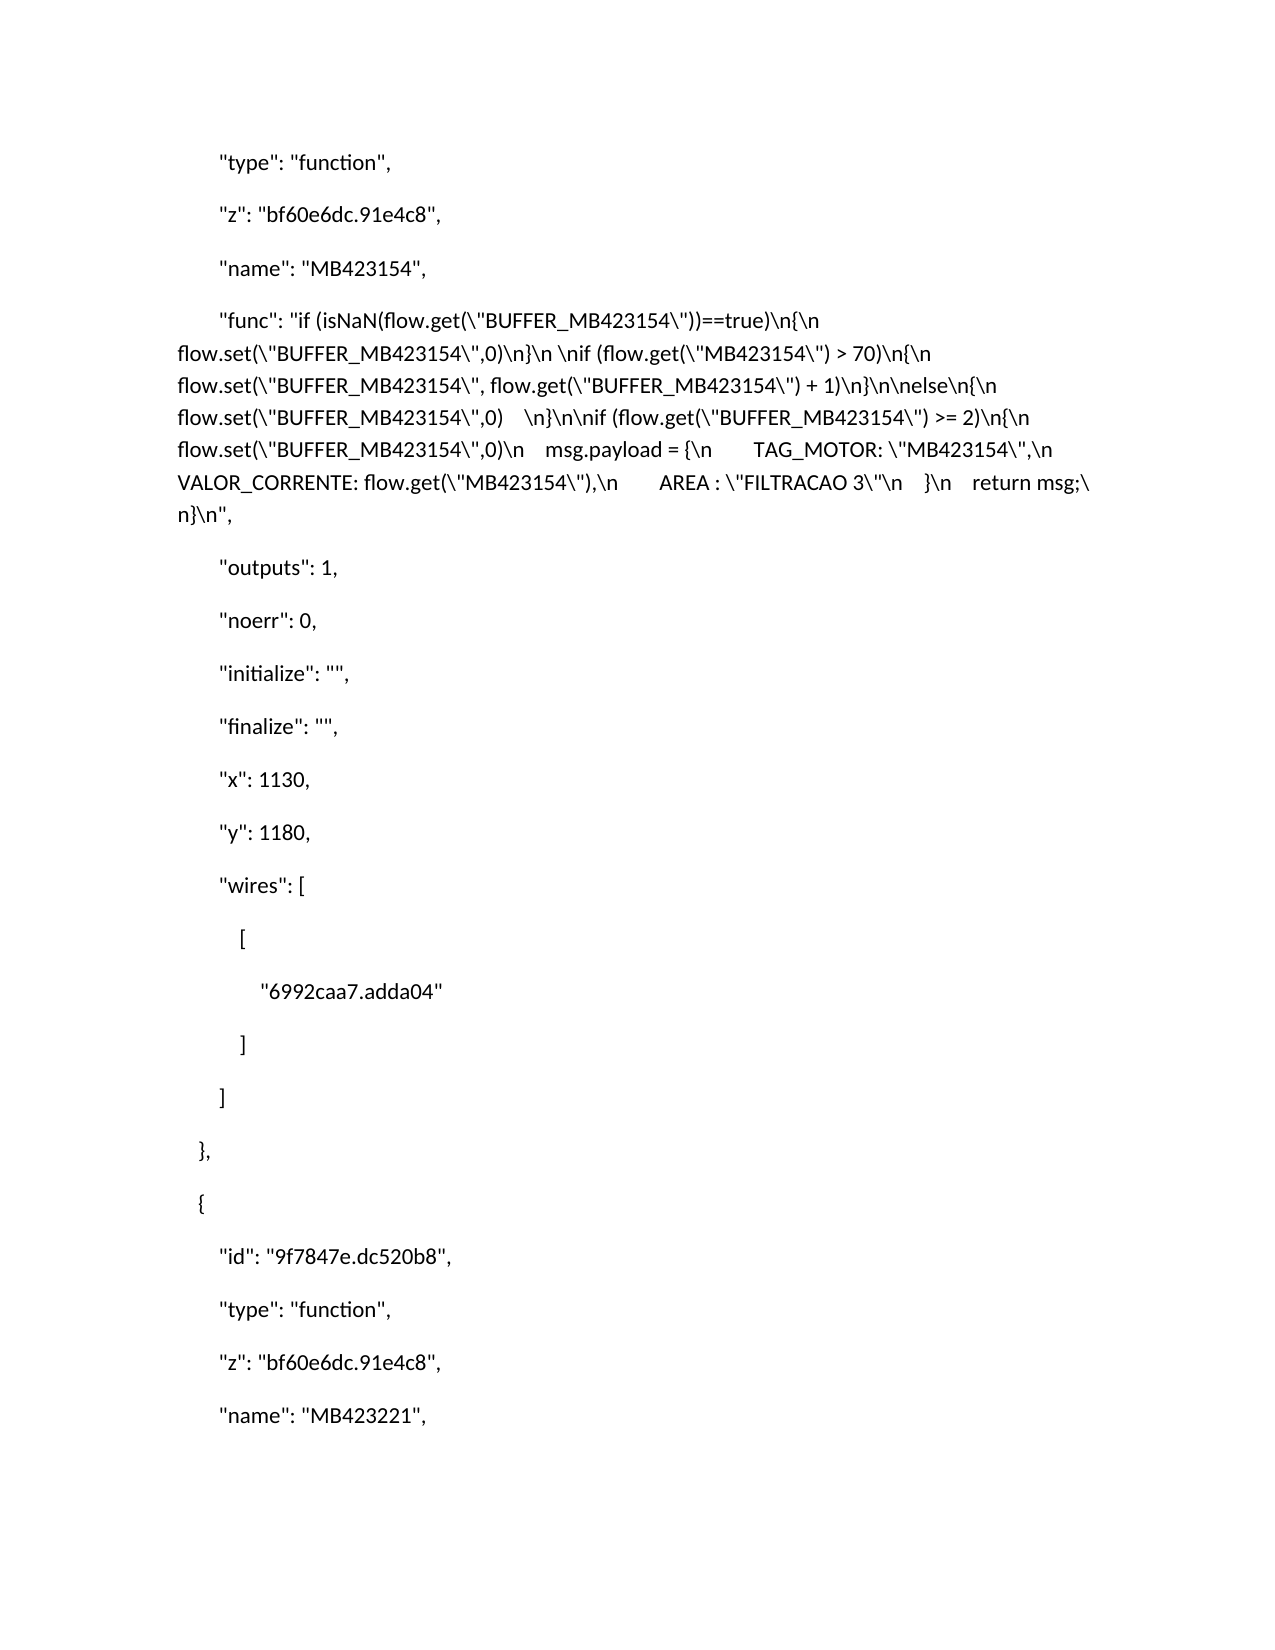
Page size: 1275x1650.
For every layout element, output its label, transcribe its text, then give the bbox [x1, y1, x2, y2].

text "initialize": "", [177, 659, 1098, 687]
text "y": 1180, [177, 818, 1098, 846]
text "6992caa7.adda04" [177, 977, 1098, 1005]
text "wires": [ [177, 871, 1098, 899]
text "z": "bf60e6dc.91e4c8", [177, 201, 1098, 229]
text ] [177, 1083, 1098, 1111]
text "name": "MB423154", [177, 254, 1098, 282]
text ] [177, 1030, 1098, 1058]
text }, [177, 1136, 1098, 1164]
text "z": "bf60e6dc.91e4c8", [177, 1348, 1098, 1376]
text "func": "if (isNaN(flow.get(\"BUFFER_MB423154\"))==true)\n{\n flow.set(\"BUFFER_MB423154\",0)\n}\n \nif (flow.get(\"MB423154\") > 70)\n{\n flow.set(\"BUFFER_MB423154\", flow.get(\"BUFFER_MB423154\") + 1)\n}\n\nelse\n{\n flow.set(\"BUFFER_MB423154\",0) \n}\n\nif (flow.get(\"BUFFER_MB423154\") >= 2)\n{\n flow.set(\"BUFFER_MB423154\",0)\n msg.payload = {\n TAG_MOTOR: \"MB423154\",\n VALOR_CORRENTE: flow.get(\"MB423154\"),\n AREA : \"FILTRACAO 3\"\n }\n return msg;\n}\n", [177, 307, 1098, 528]
text "x": 1130, [177, 765, 1098, 793]
text { [177, 1189, 1098, 1217]
text "id": "9f7847e.dc520b8", [177, 1242, 1098, 1270]
text [ [177, 924, 1098, 952]
text "type": "function", [177, 148, 1098, 176]
text "finalize": "", [177, 712, 1098, 740]
text "outputs": 1, [177, 553, 1098, 581]
text "name": "MB423221", [177, 1401, 1098, 1429]
text "type": "function", [177, 1295, 1098, 1323]
text "noerr": 0, [177, 606, 1098, 634]
